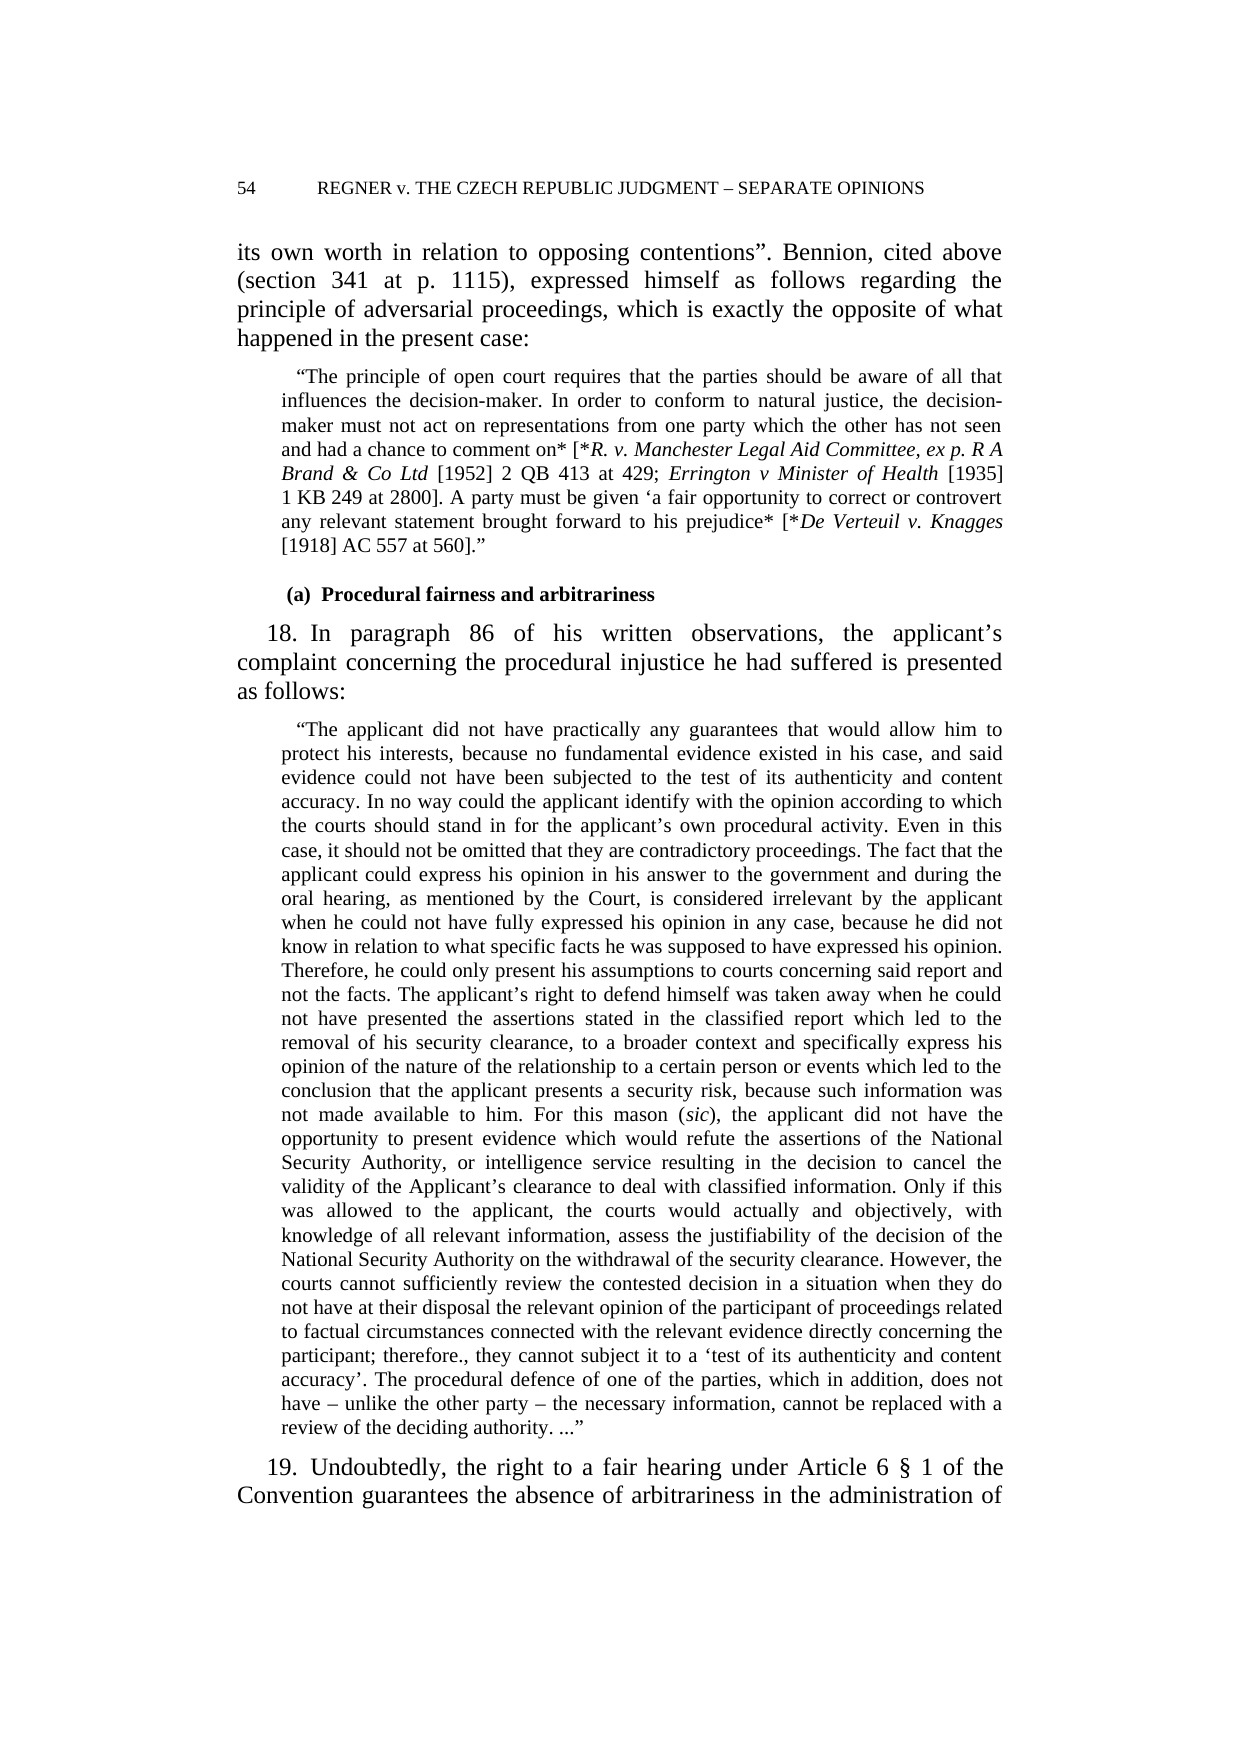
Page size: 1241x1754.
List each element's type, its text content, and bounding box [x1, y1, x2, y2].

text “The applicant did not have practically any guarantees that would allow him to protect his interests, because no fundamental evidence existed in his case, and said evidence could not have been subjected to the test of its authenticity and content accuracy. In no way could the applicant identify with the opinion according to which the courts should stand in for the applicant’s own procedural activity. Even in this case, it should not be omitted that they are contradictory proceedings. The fact that the applicant could express his opinion in his answer to the government and during the oral hearing, as mentioned by the Court, is considered irrelevant by the applicant when he could not have fully expressed his opinion in any case, because he did not know in relation to what specific facts he was supposed to have expressed his opinion. Therefore, he could only present his assumptions to courts concerning said report and not the facts. The applicant’s right to defend himself was taken away when he could not have presented the assertions stated in the classified report which led to the removal of his security clearance, to a broader context and specifically express his opinion of the nature of the relationship to a certain person or events which led to the conclusion that the applicant presents a security risk, because such information was not made available to him. For this mason (sic), the applicant did not have the opportunity to present evidence which would refute the assertions of the National Security Authority, or intelligence service resulting in the decision to cancel the validity of the Applicant’s clearance to deal with classified information. Only if this was allowed to the applicant, the courts would actually and objectively, with knowledge of all relevant information, assess the justifiability of the decision of the National Security Authority on the withdrawal of the security clearance. However, the courts cannot sufficiently review the contested decision in a situation when they do not have at their disposal the relevant opinion of the participant of proceedings related to factual circumstances connected with the relevant evidence directly concerning the participant; therefore., they cannot subject it to a ‘test of its authenticity and content accuracy’. The procedural defence of one of the parties, which in addition, does not have – unlike the other party – the necessary information, cannot be replaced with a review of the deciding authority. ...” [281, 717, 1003, 1439]
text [237, 237, 1003, 352]
text (a) Procedural fairness and arbitrariness [286, 582, 1003, 606]
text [237, 1452, 1003, 1509]
text “The principle of open court requires that the parties should be aware of all that influences the decision-maker. In order to conform to natural justice, the decision-maker must not act on representations from one party which the other has not seen and had a chance to comment on* [*R. v. Manchester Legal Aid Committee, ex p. R A Brand & Co Ltd [1952] 2 QB 413 at 429; Errington v Minister of Health [1935] 1 KB 249 at 2800]. A party must be given ‘a fair opportunity to correct or controvert any relevant statement brought forward to his prejudice* [*De Verteuil v. Knagges [1918] AC 557 at 560].” [281, 364, 1003, 557]
text 18. In paragraph 86 of his written observations, the applicant’s complaint concerning the procedural injustice he had suffered is presented as follows: [237, 618, 1003, 705]
